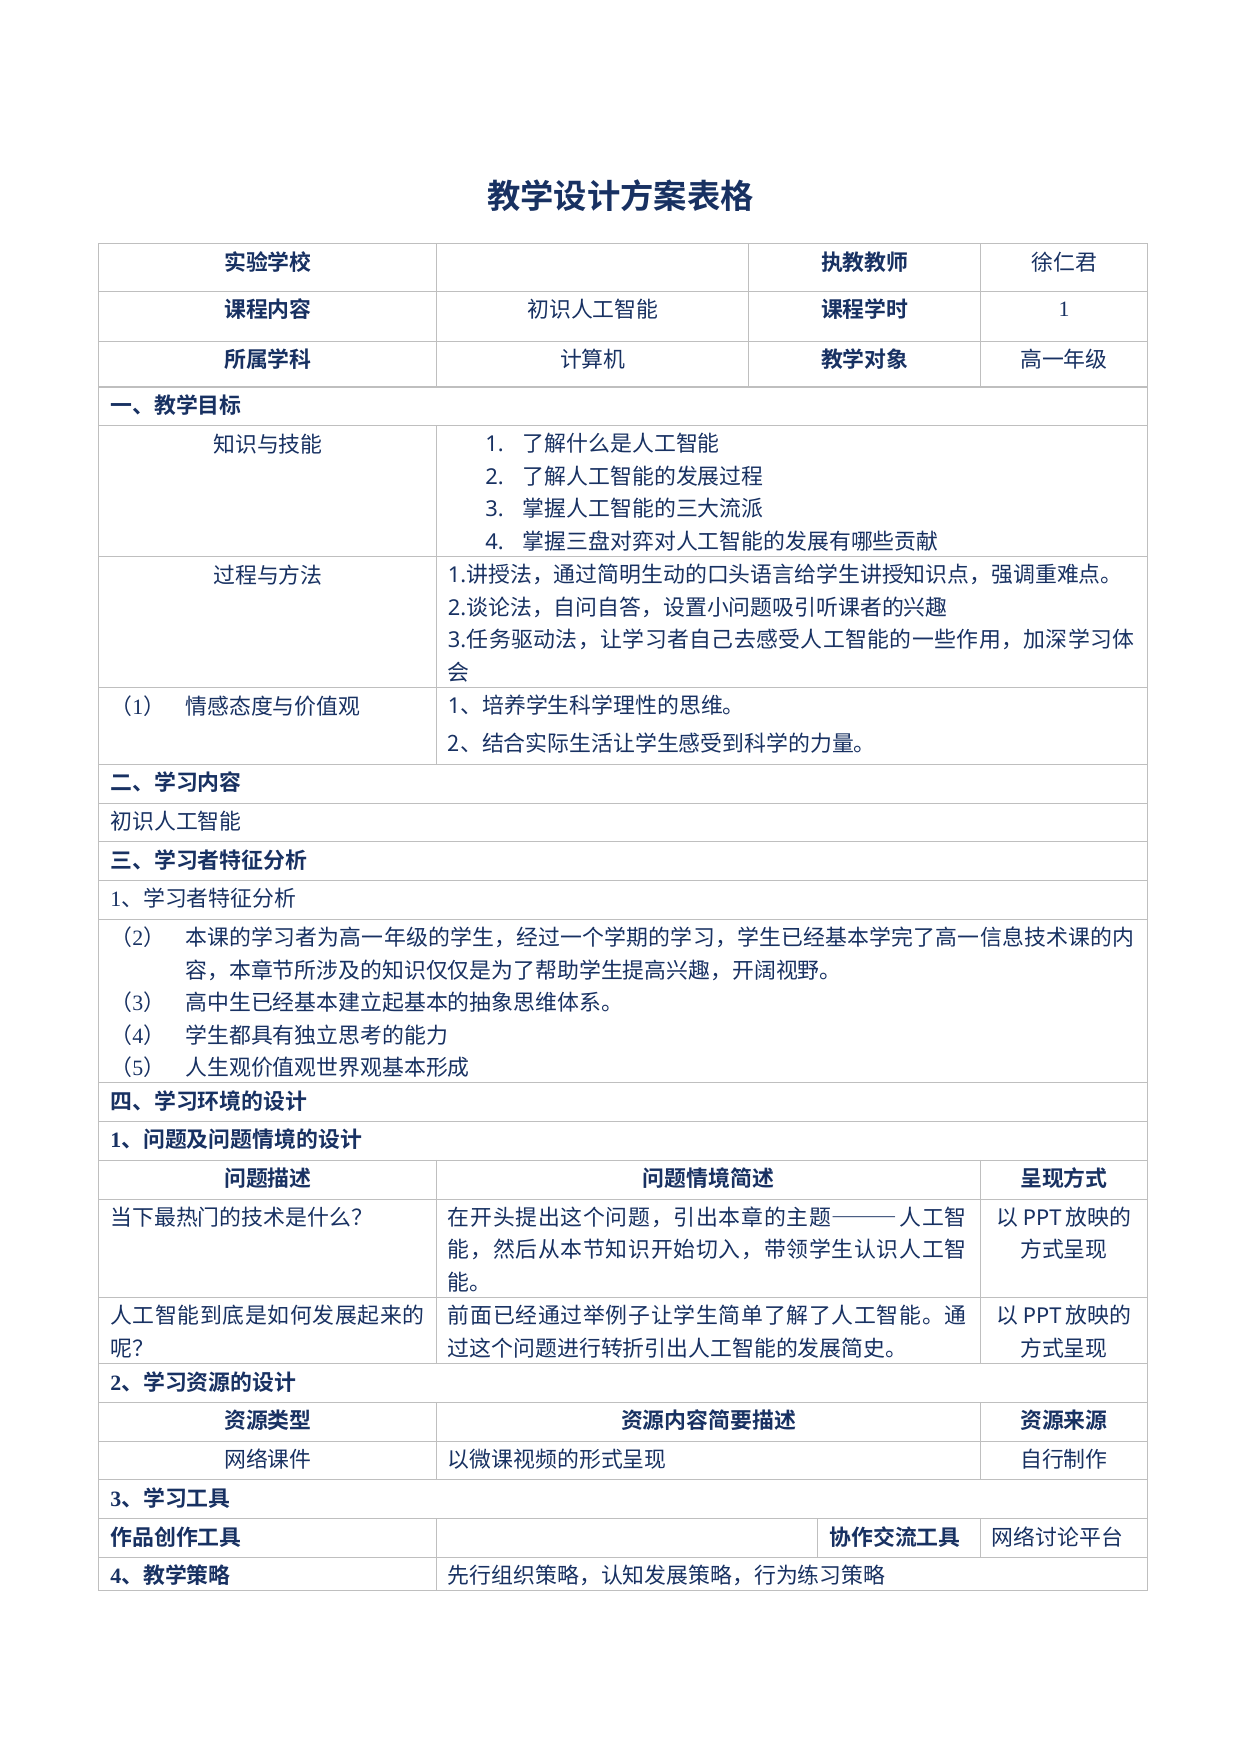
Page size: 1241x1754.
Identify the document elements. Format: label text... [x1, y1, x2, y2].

table_cell 4、教学策略 [99, 1558, 436, 1590]
table_cell 一、教学目标 [99, 388, 1147, 425]
table_header 徐仁君 [981, 244, 1147, 291]
table_cell 所属学科 [99, 342, 436, 386]
table_cell 课程内容 [99, 292, 436, 341]
table_header [437, 244, 748, 291]
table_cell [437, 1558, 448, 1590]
table_cell 了解什么是人工智能 了解人工智能的发展过程 掌握人工智能的三大流派 掌握三盘对弈对人工智能的发展有哪些贡献 [437, 426, 1147, 556]
table_cell 网络讨论平台 [981, 1519, 1147, 1557]
table_cell 以微课视频的形式呈现 [437, 1442, 980, 1479]
table_cell 1、培养学生科学理性的思维。 2、结合实际生活让学生感受到科学的力量。 [437, 688, 1147, 764]
table_cell 初识人工智能 [437, 292, 748, 341]
table_cell 作品创作工具 [99, 1519, 436, 1557]
table_cell 以PPT放映的方式呈现 [981, 1200, 1147, 1297]
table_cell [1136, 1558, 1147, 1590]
table_cell [437, 1519, 817, 1557]
table_cell 网络课件 [99, 1442, 436, 1479]
table_cell 本课的学习者为高一年级的学生，经过一个学期的学习，学生已经基本学完了高一信息技术课的内容，本章节所涉及的知识仅仅是为了帮助学生提高兴趣，开阔视野。 高中生已经基本建立起基本的抽象思维体系。 学生都具有独立思考的能力 人生观价值观世界观基本形成 [99, 920, 1147, 1082]
table_cell 前面已经通过举例子让学生简单了解了人工智能。通过这个问题进行转折引出人工智能的发展简史。 [437, 1298, 980, 1363]
text 教学设计方案表格 [187, 162, 1053, 227]
table_cell 1、问题及问题情境的设计 [99, 1122, 1147, 1160]
table_cell 3、学习工具 [99, 1480, 1147, 1518]
table_cell 自行制作 [981, 1442, 1147, 1479]
table_cell 问题描述 [99, 1161, 436, 1198]
table_cell 知识与技能 [99, 426, 436, 556]
table_cell 1.讲授法，通过简明生动的口头语言给学生讲授知识点，强调重难点。 2.谈论法，自问自答，设置小问题吸引听课者的兴趣 3.任务驱动法，让学习者自己去感受人工智能的一些作用，加深学习体会 [437, 557, 1147, 687]
table_cell 人工智能到底是如何发展起来的呢？ [99, 1298, 436, 1363]
table_cell 1、学习者特征分析 [99, 881, 1147, 919]
table_cell 1 [981, 292, 1147, 341]
table_header 执教教师 [749, 244, 980, 291]
table_cell 协作交流工具 [818, 1519, 980, 1557]
table_cell 课程学时 [749, 292, 980, 341]
table_cell 过程与方法 [99, 557, 436, 687]
table_cell 资源类型 [99, 1403, 436, 1441]
table_cell 在开头提出这个问题，引出本章的主题———人工智能，然后从本节知识开始切入，带领学生认识人工智能。 [437, 1200, 980, 1297]
table_cell 情感态度与价值观 [99, 688, 436, 764]
table_cell 教学对象 [749, 342, 980, 386]
table_cell 呈现方式 [981, 1161, 1147, 1198]
table_cell 资源来源 [981, 1403, 1147, 1441]
table_cell 四、学习环境的设计 [99, 1083, 1147, 1121]
table_header 实验学校 [99, 244, 436, 291]
table_cell 当下最热门的技术是什么？ [99, 1200, 436, 1297]
table_cell 2、学习资源的设计 [99, 1364, 1147, 1402]
table_cell 资源内容简要描述 [437, 1403, 980, 1441]
table_cell 计算机 [437, 342, 748, 386]
table_cell 三、学习者特征分析 [99, 842, 1147, 880]
table_cell 高一年级 [981, 342, 1147, 386]
table_cell 以PPT放映的方式呈现 [981, 1298, 1147, 1363]
table_cell 初识人工智能 [99, 804, 1147, 841]
table_cell 问题情境简述 [437, 1161, 980, 1198]
table_cell 二、学习内容 [99, 765, 1147, 802]
